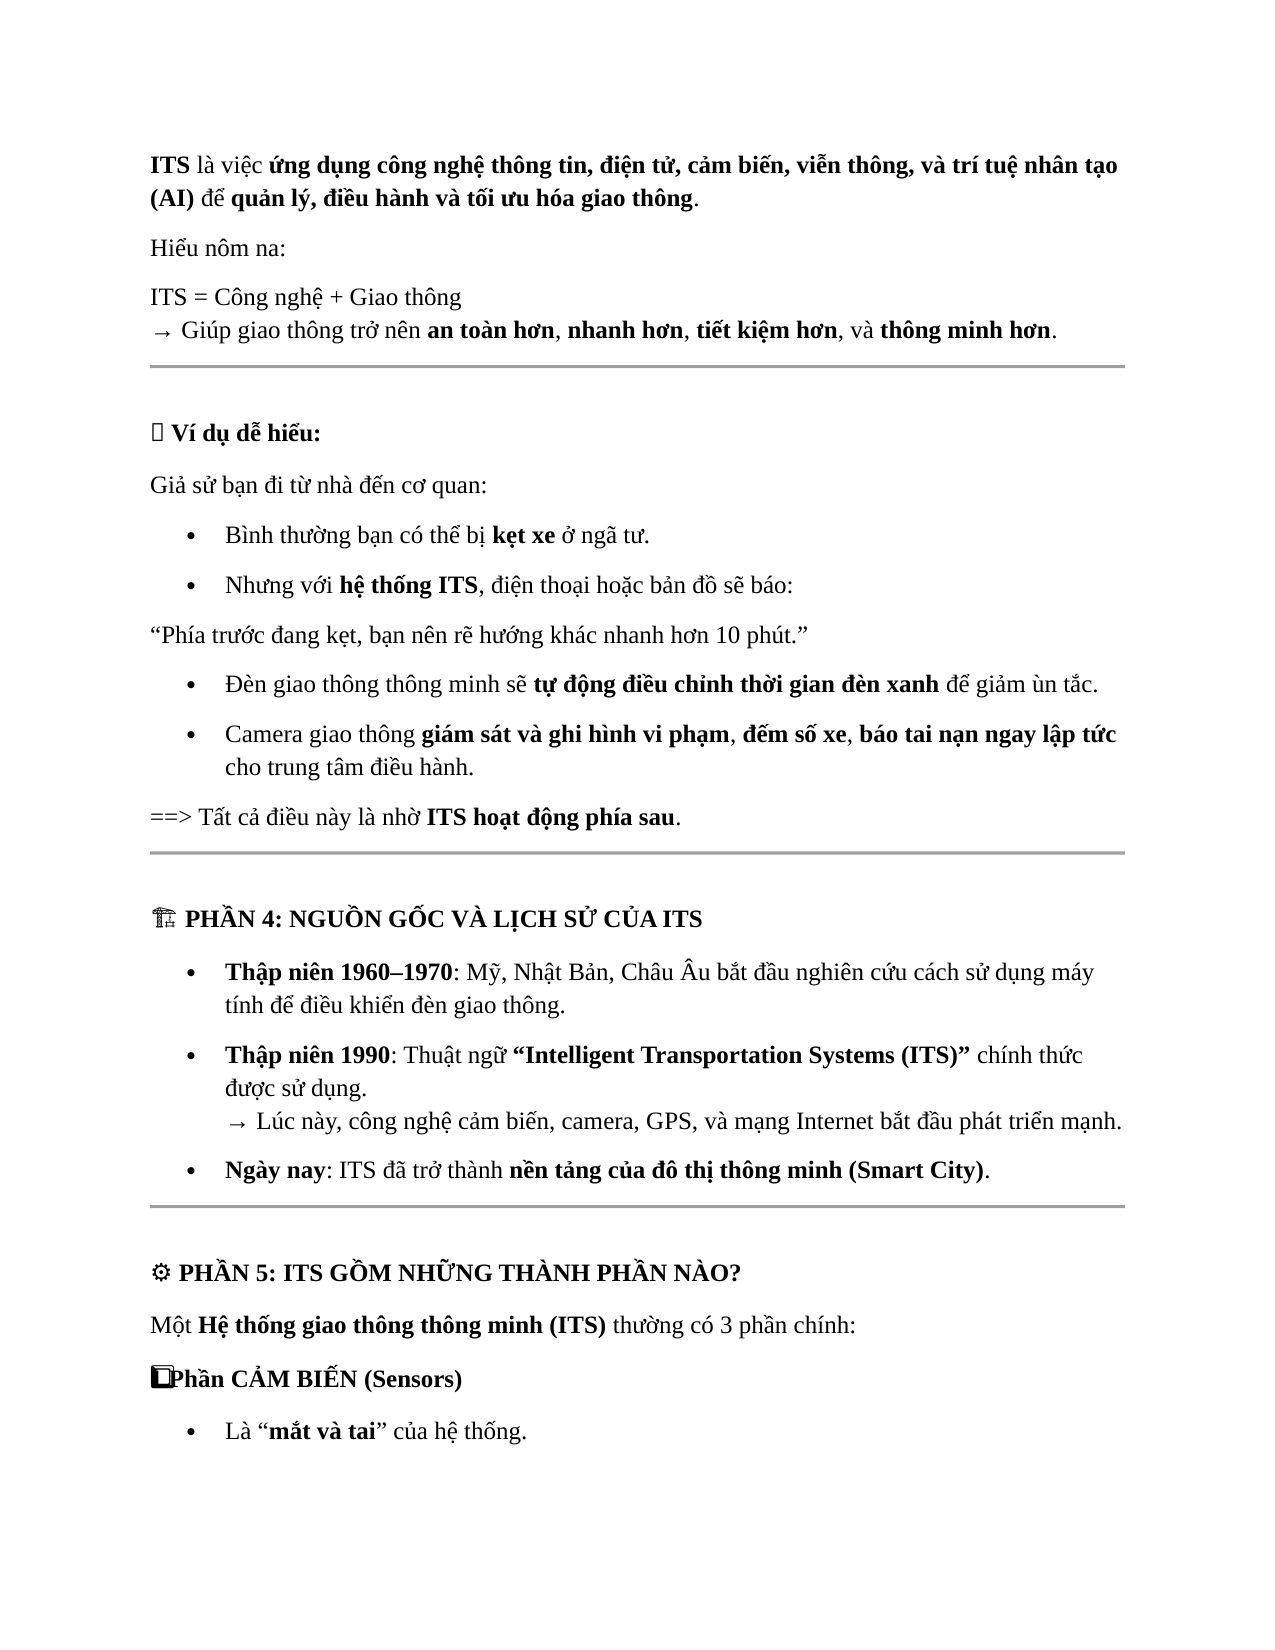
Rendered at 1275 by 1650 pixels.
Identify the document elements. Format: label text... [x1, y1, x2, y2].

text “Phía trước đang kẹt, bạn nên rẽ hướng khác nhanh hơn 10 phút.” [150, 620, 1125, 648]
list Nhưng với hệ thống ITS, điện thoại hoặc bản đồ sẽ báo: [187, 570, 1125, 599]
list Camera giao thông giám sát và ghi hình vi phạm, đếm số xe, báo tai nạn ngay lập tức cho trung tâm điều hành. [187, 719, 1125, 781]
text Một Hệ thống giao thông thông minh (ITS) thường có 3 phần chính: [150, 1311, 1125, 1339]
text ⚙️ PHẦN 5: ITS GỒM NHỮNG THÀNH PHẦN NÀO? [150, 1255, 1125, 1289]
text ITS là việc ứng dụng công nghệ thông tin, điện tử, cảm biến, viễn thông, và trí tuệ nhân tạo (AI) để quản lý, điều hành và tối ưu hóa giao thông. [150, 150, 1125, 212]
text ITS = Công nghệ + Giao thông → Giúp giao thông trở nên an toàn hơn, nhanh hơn, tiết kiệm hơn, và thông minh hơn. [150, 282, 1125, 344]
text 1️⃣ Phần CẢM BIẾN (Sensors) [150, 1360, 1125, 1394]
list Đèn giao thông thông minh sẽ tự động điều chỉnh thời gian đèn xanh để giảm ùn tắc. [187, 669, 1125, 698]
list Bình thường bạn có thể bị kẹt xe ở ngã tư. [187, 520, 1125, 549]
list Là “mắt và tai” của hệ thống. [187, 1416, 1125, 1445]
text Giả sử bạn đi từ nhà đến cơ quan: [150, 471, 1125, 499]
list Ngày nay: ITS đã trở thành nền tảng của đô thị thông minh (Smart City). [187, 1155, 1125, 1184]
text Hiểu nôm na: [150, 233, 1125, 261]
text 🏗️ PHẦN 4: NGUỒN GỐC VÀ LỊCH SỬ CỦA ITS [150, 901, 1125, 935]
text ==> Tất cả điều này là nhờ ITS hoạt động phía sau. [150, 802, 1125, 831]
list Thập niên 1990: Thuật ngữ “Intelligent Transportation Systems (ITS)” chính thức được sử dụng. → Lúc này, công nghệ cảm biến, camera, GPS, và mạng Internet bắt đầu phát triển mạnh. [187, 1040, 1125, 1134]
text 🧩 Ví dụ dễ hiểu: [150, 415, 1125, 449]
list Thập niên 1960–1970: Mỹ, Nhật Bản, Châu Âu bắt đầu nghiên cứu cách sử dụng máy tính để điều khiển đèn giao thông. [187, 957, 1125, 1019]
